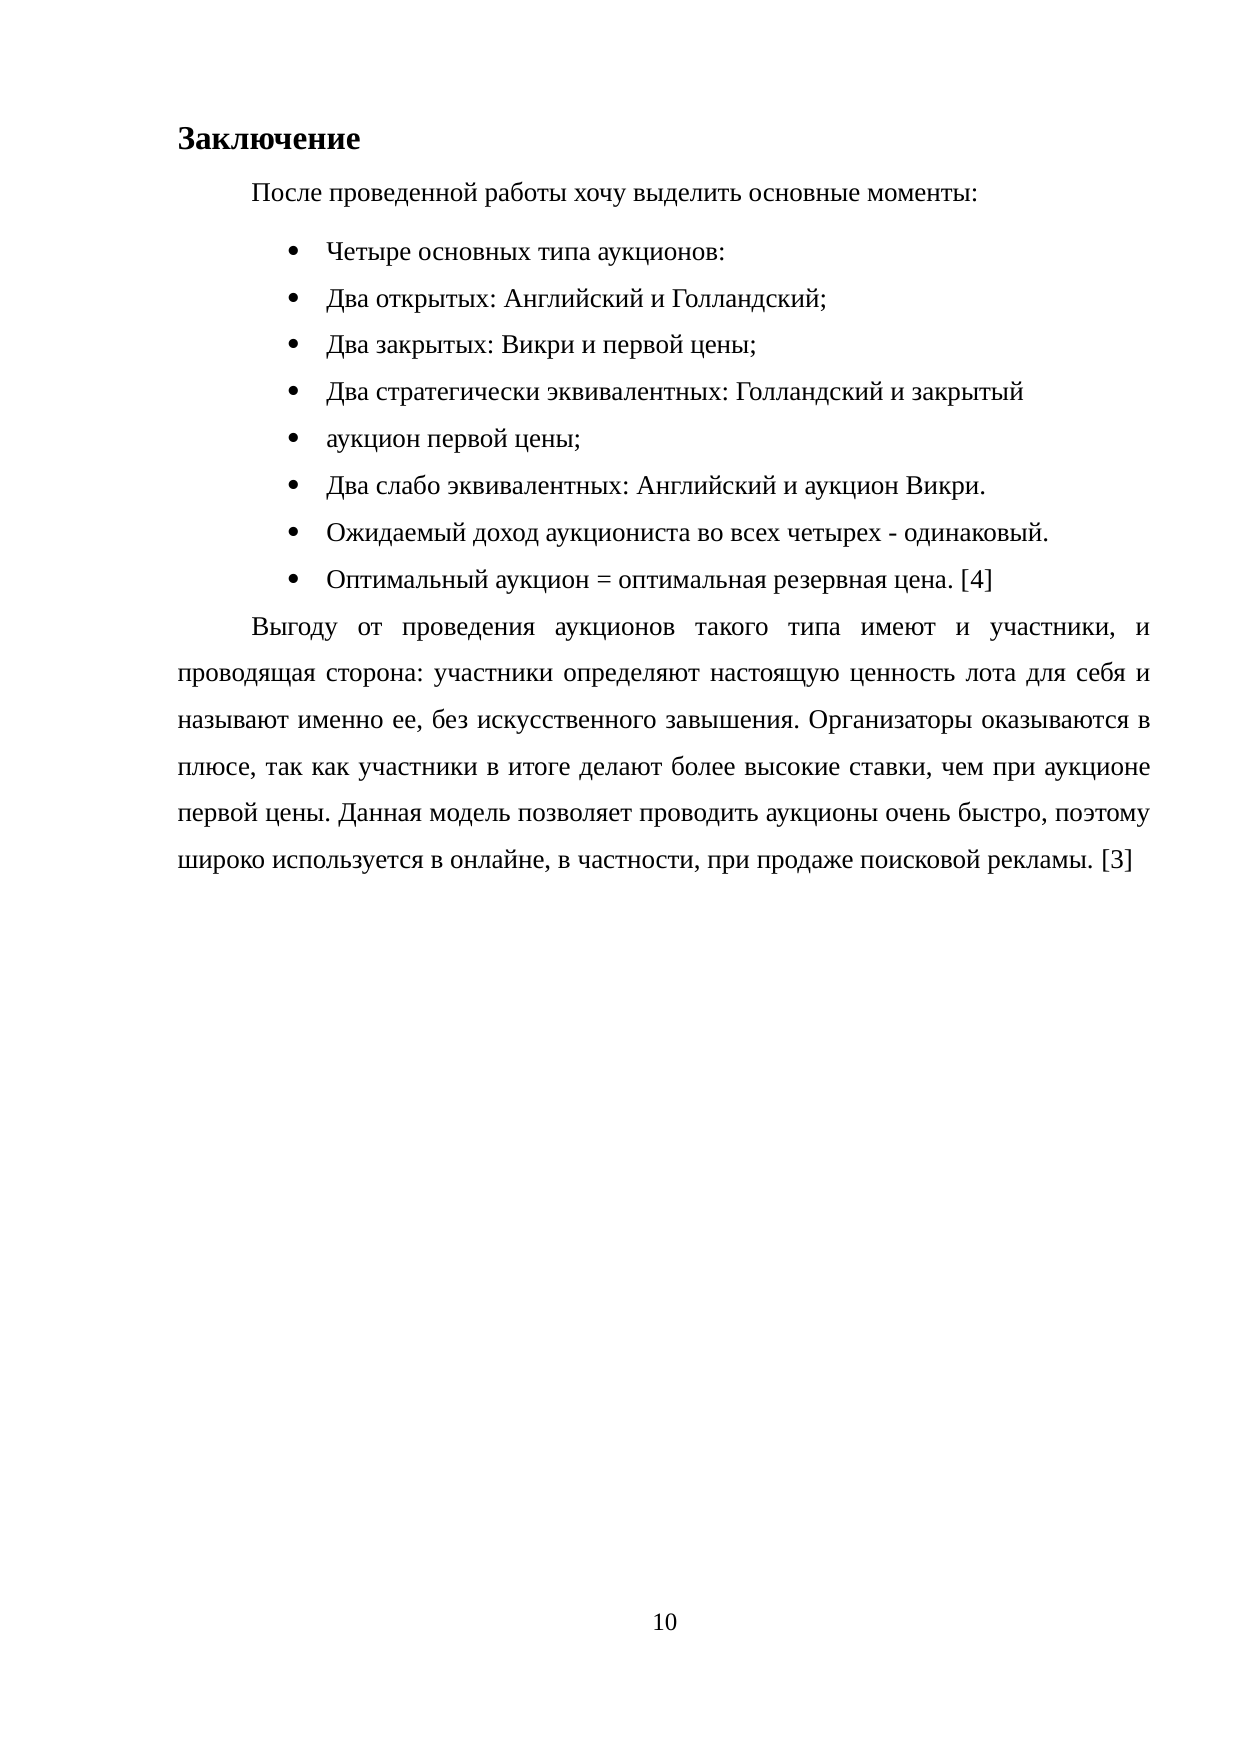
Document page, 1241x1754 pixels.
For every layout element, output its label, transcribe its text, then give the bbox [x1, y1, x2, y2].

list Два слабо эквивалентных: Английский и аукцион Викри. [288, 469, 1152, 500]
list Два открытых: Английский и Голландский; [288, 282, 1152, 313]
list Два стратегически эквивалентных: Голландский и закрытый [288, 375, 1152, 407]
list Два закрытых: Викри и первой цены; [288, 328, 1152, 360]
list аукцион первой цены; [288, 422, 1152, 453]
list Ожидаемый доход аукциониста во всех четырех - одинаковый. [288, 516, 1152, 547]
list Оптимальный аукцион = оптимальная резервная цена. [4] [288, 563, 1152, 594]
subtitle Заключение [177, 118, 1152, 156]
text Выгоду от проведения аукционов такого типа имеют и участники, и проводящая сторона: участники определяют настоящую ценность лота для себя и называют именно ее, без искусственного завышения. Организаторы оказываются в плюсе, так как участники в итоге делают более высокие ставки, чем при аукционе первой цены. Данная модель позволяет проводить аукционы очень быстро, поэтому широко используется в онлайне, в частности, при продаже поисковой рекламы. [3] [177, 610, 1152, 874]
text После проведенной работы хочу выделить основные моменты: [177, 176, 1152, 207]
list Четыре основных типа аукционов: [288, 235, 1152, 266]
